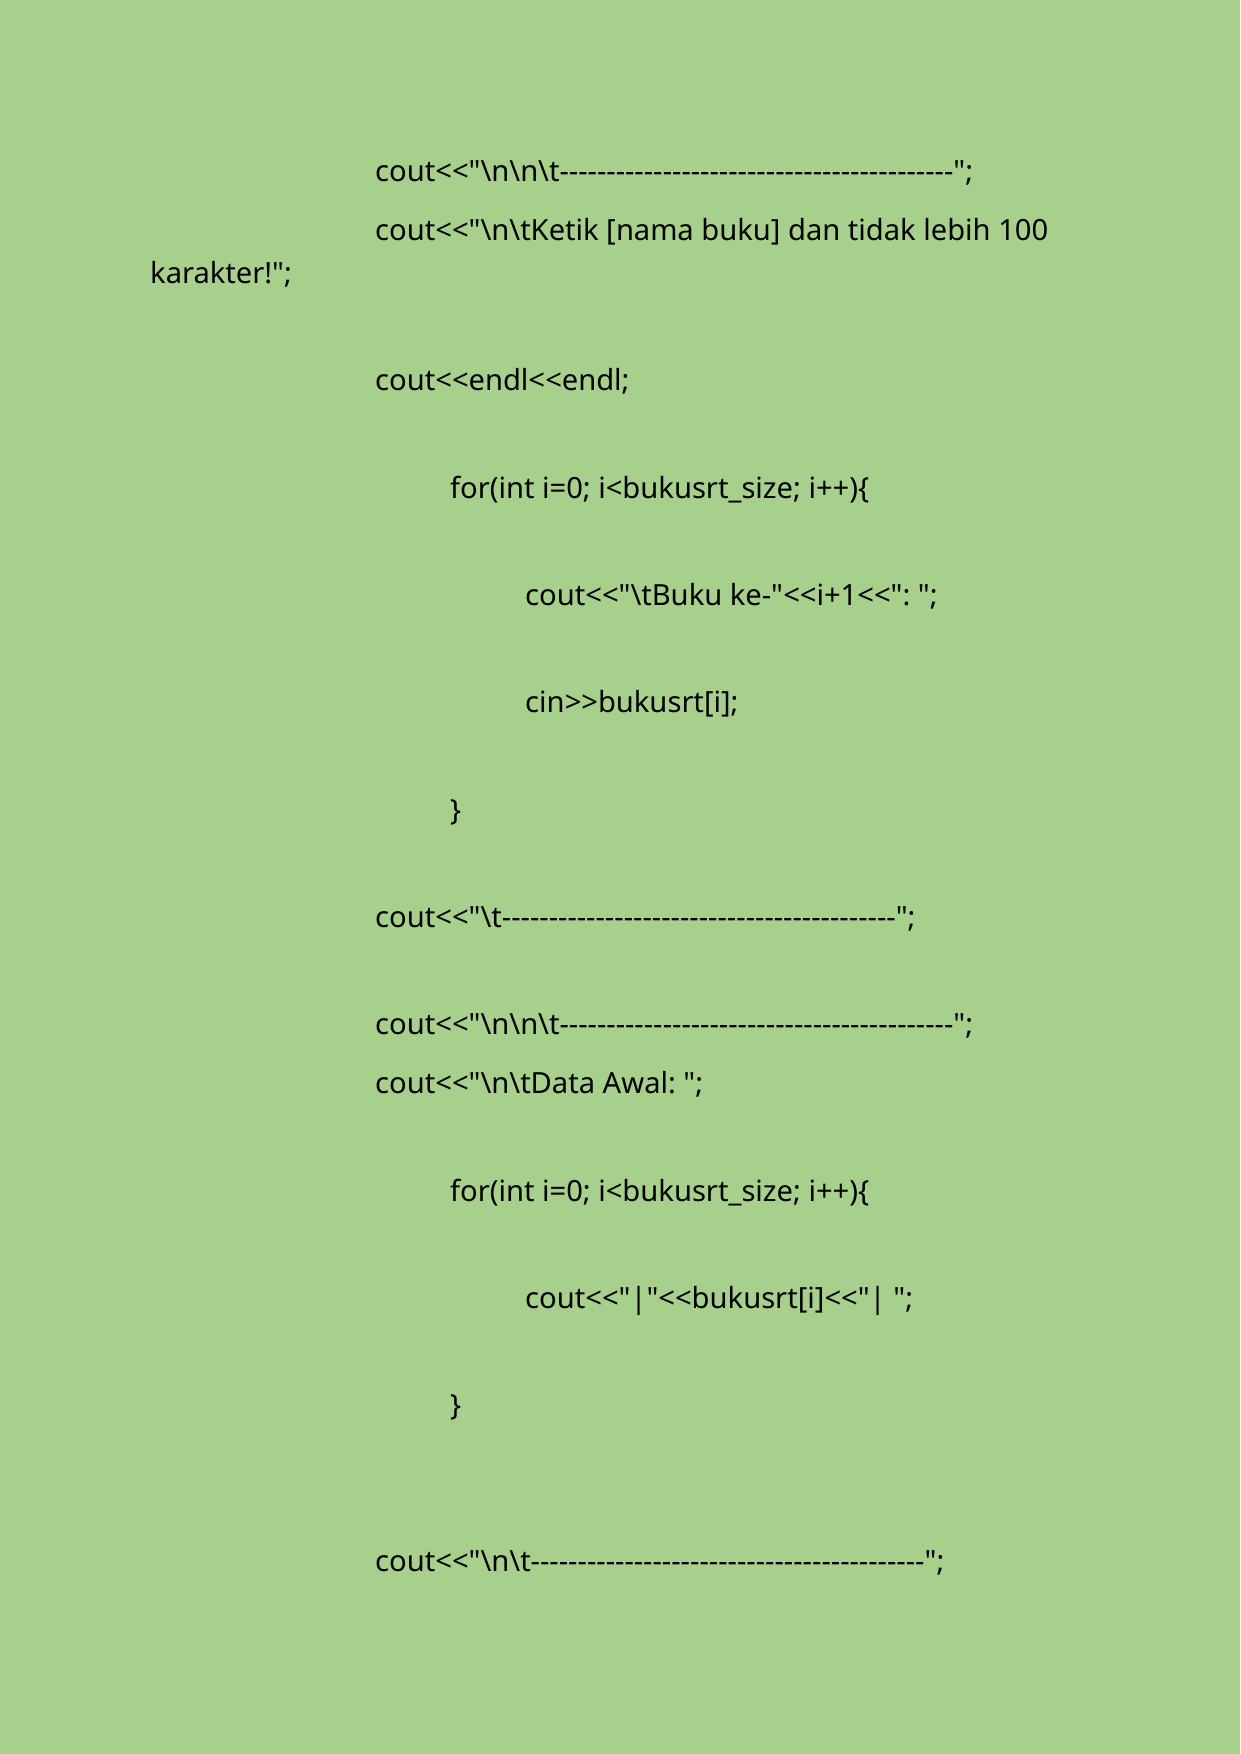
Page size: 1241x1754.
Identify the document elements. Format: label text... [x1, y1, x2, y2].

text cout<<"\t------------------------------------------"; [150, 896, 1090, 936]
text cout<<"\n\tData Awal: "; [150, 1063, 1090, 1102]
text } [150, 1385, 1090, 1424]
text cout<<"\n\n\t------------------------------------------"; [150, 1003, 1090, 1043]
text for(int i=0; i<bukusrt_size; i++){ [150, 467, 1090, 507]
text cin>>bukusrt[i]; [150, 681, 1090, 721]
text } [150, 789, 1090, 828]
text for(int i=0; i<bukusrt_size; i++){ [150, 1170, 1090, 1210]
text cout<<"\n\n\t------------------------------------------"; [150, 150, 1090, 190]
text cout<<"\tBuku ke-"<<i+1<<": "; [150, 574, 1090, 614]
text cout<<"|"<<bukusrt[i]<<"| "; [150, 1277, 1090, 1317]
text cout<<"\n\tKetik [nama buku] dan tidak lebih 100 karakter!"; [150, 209, 1090, 292]
text cout<<endl<<endl; [150, 359, 1090, 399]
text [150, 1540, 1090, 1579]
